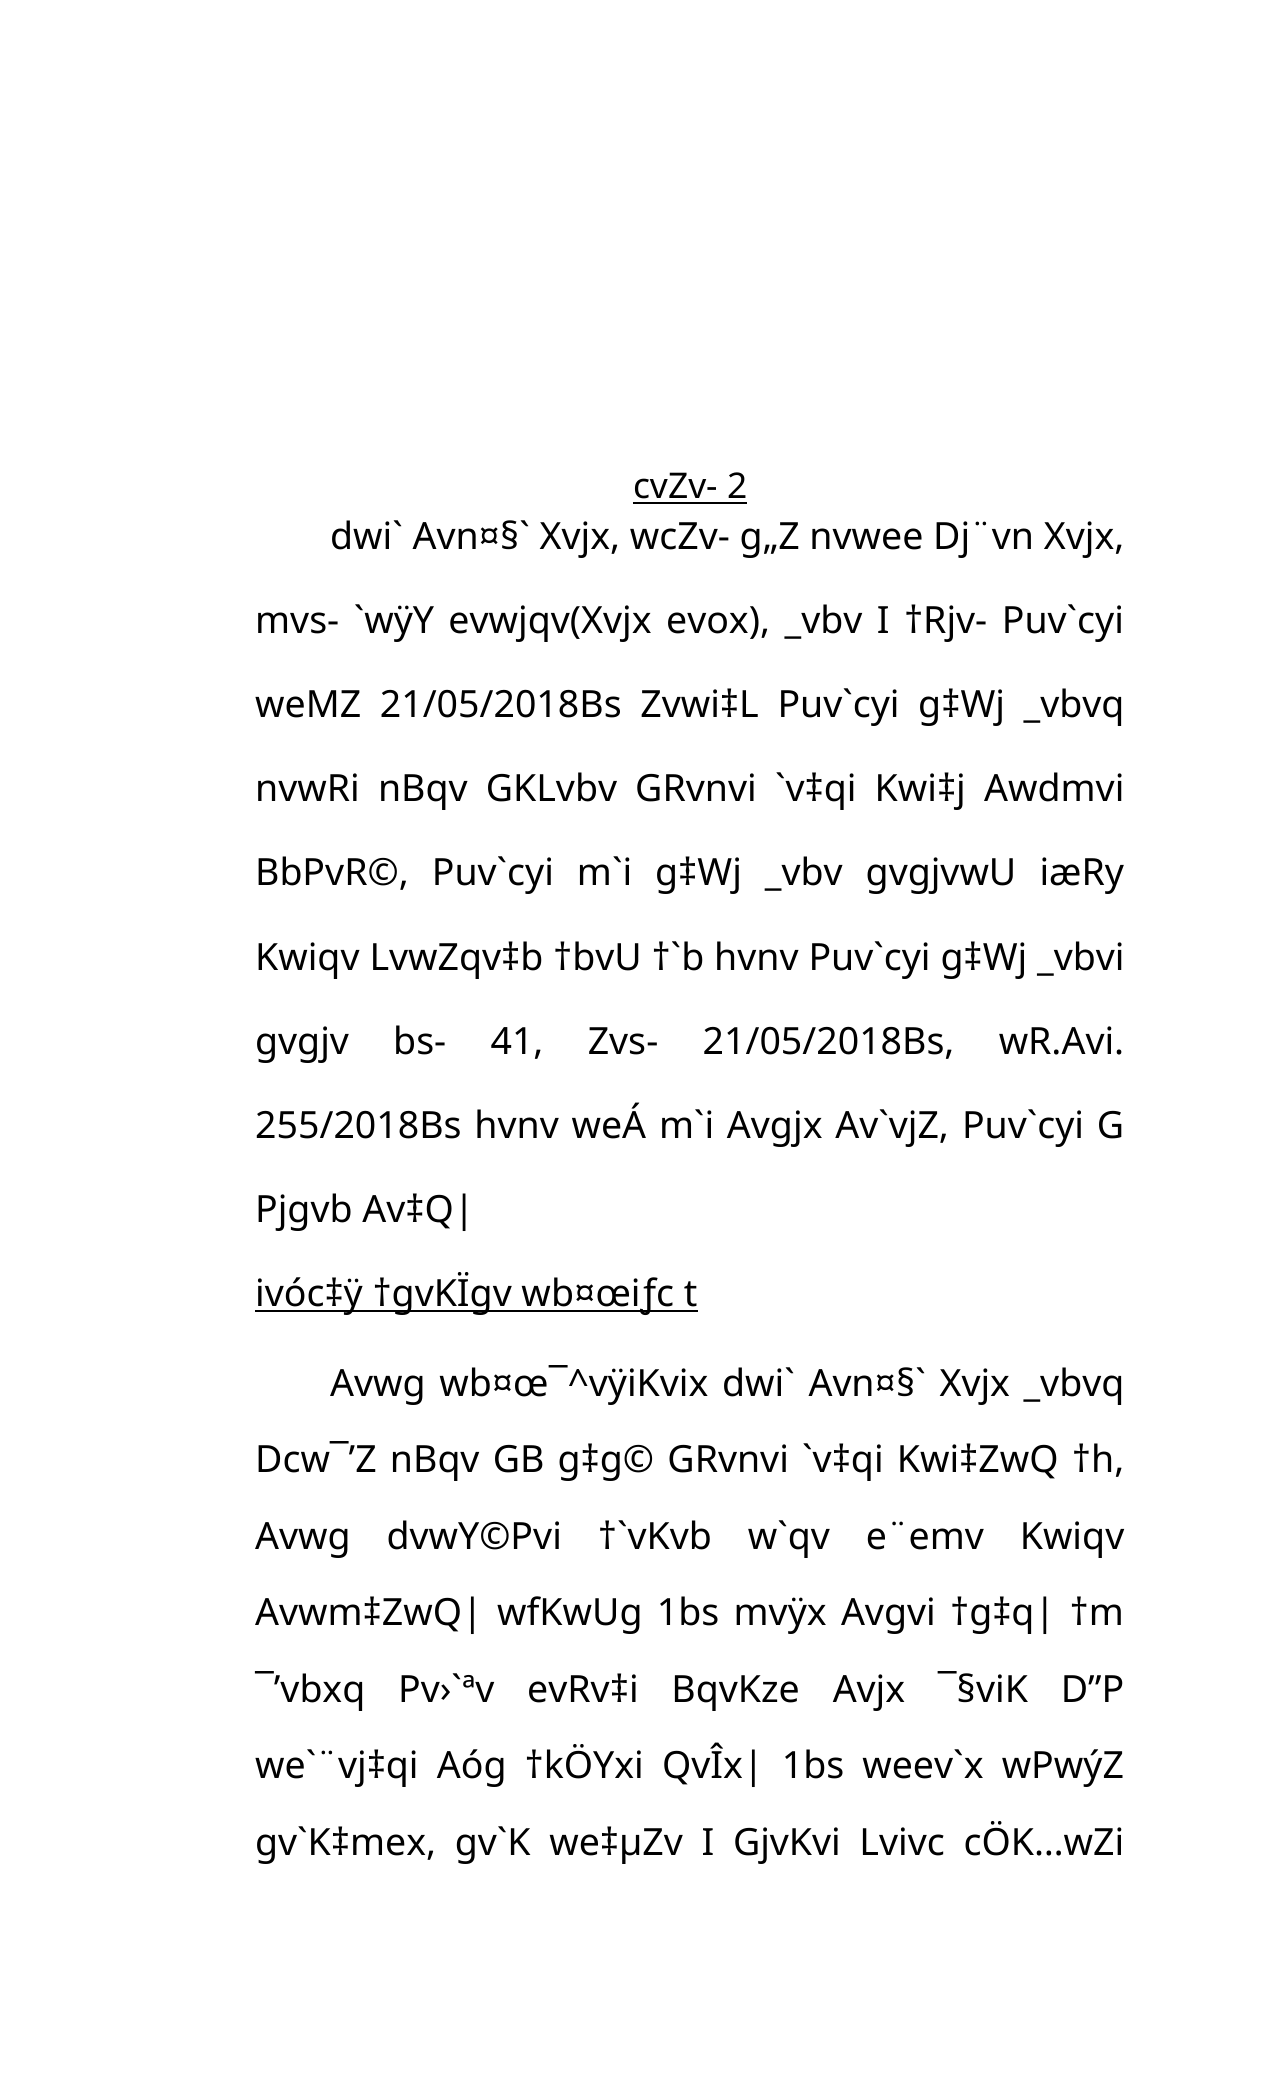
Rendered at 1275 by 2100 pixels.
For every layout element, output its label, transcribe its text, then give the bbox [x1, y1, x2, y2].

text dwi` Avn¤§` Xvjx, wcZv- g„Z nvwee Dj¨vn Xvjx, mvs- `wÿY evwjqv(Xvjx evox), _vbv I †Rjv- Puv`cyi weMZ 21/05/2018Bs Zvwi‡L Puv`cyi g‡Wj _vbvq nvwRi nBqv GKLvbv GRvnvi `v‡qi Kwi‡j Awdmvi BbPvR©, Puv`cyi m`i g‡Wj _vbv gvgjvwU iæRy Kwiqv LvwZqv‡b †bvU †`b hvnv Puv`cyi g‡Wj _vbvi gvgjv bs- 41, Zvs- 21/05/2018Bs, wR.Avi. 255/2018Bs hvnv weÁ m`i Avgjx Av`vjZ, Puv`cyi G Pjgvb Av‡Q| [255, 509, 1125, 1233]
text ivóc‡ÿ †gvKÏgv wb¤œiƒc t [255, 1267, 1125, 1318]
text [255, 1356, 1125, 1866]
